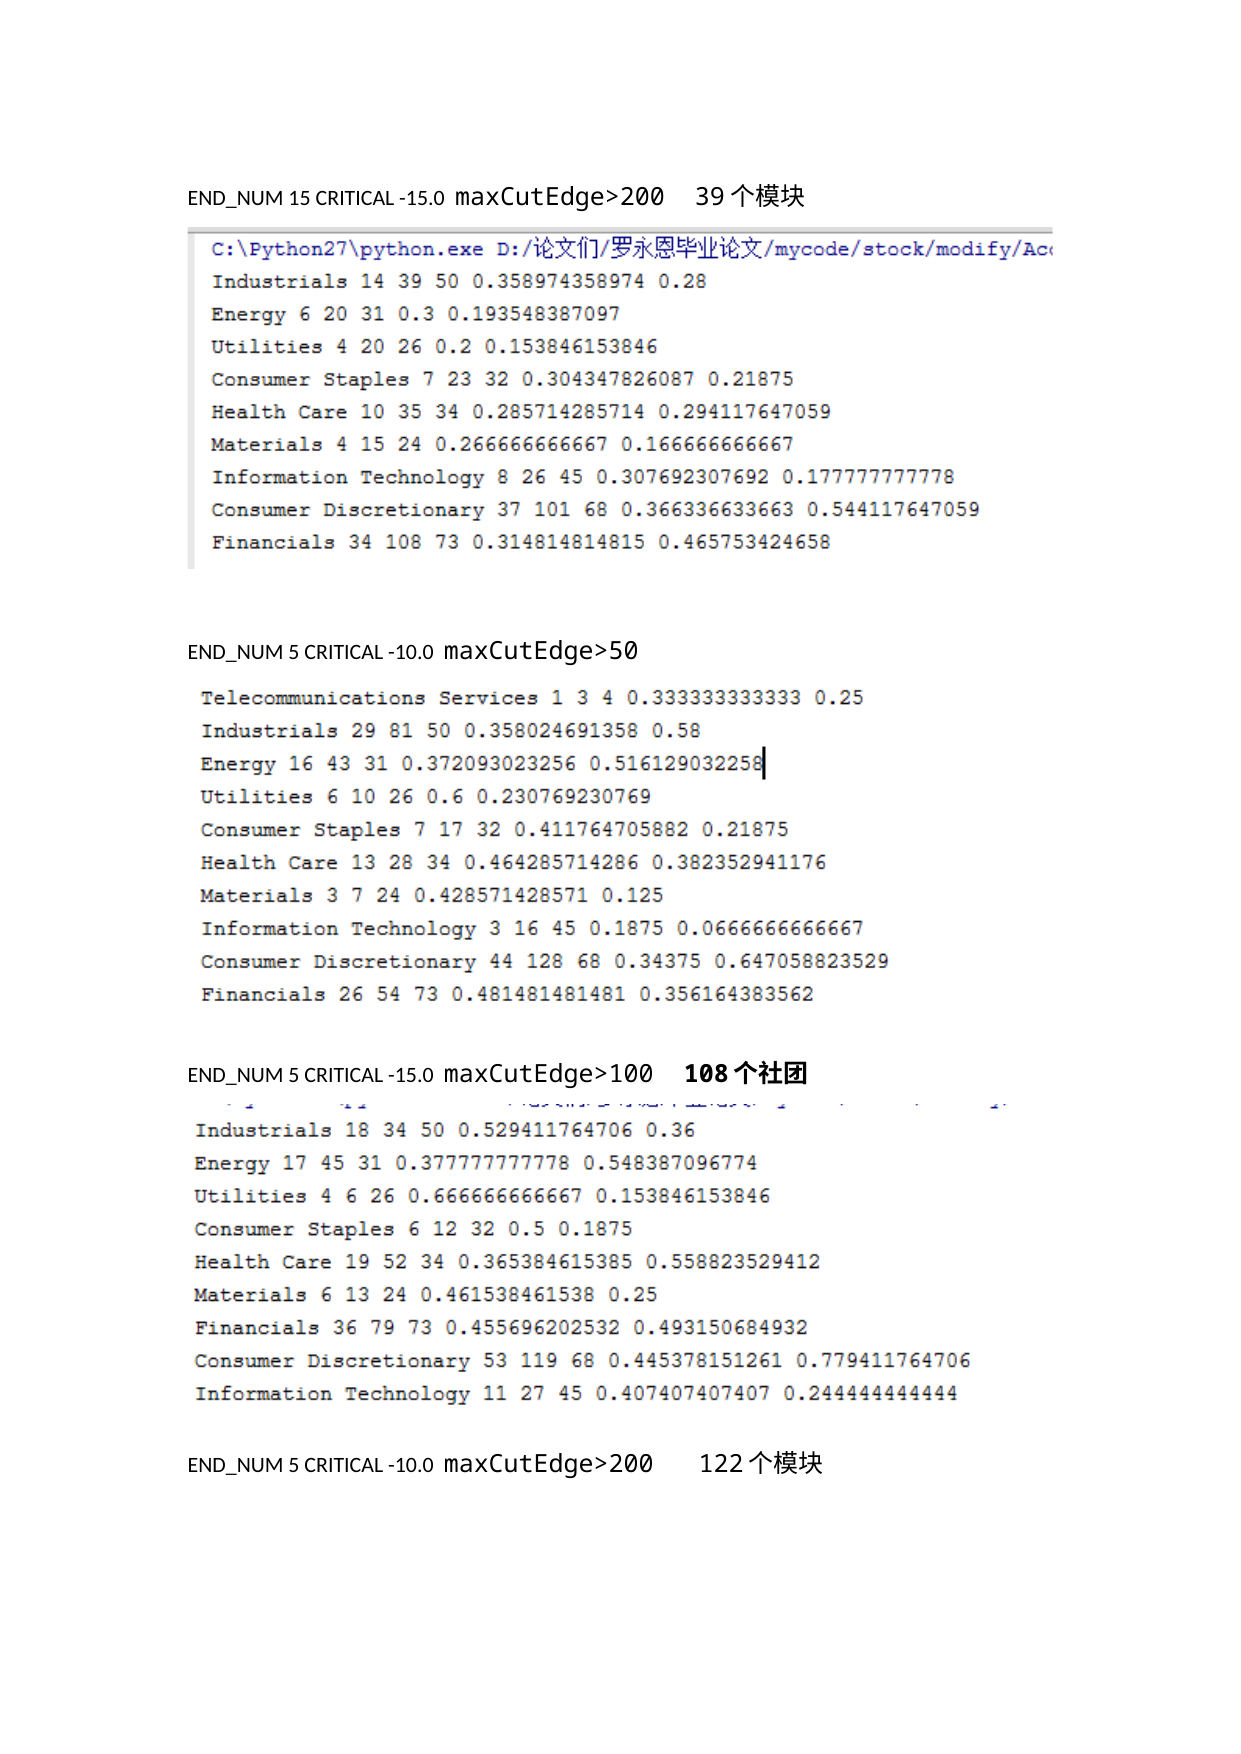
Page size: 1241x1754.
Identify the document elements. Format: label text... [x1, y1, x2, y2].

picture [187, 1104, 1018, 1430]
picture [187, 682, 955, 1023]
text END_NUM 5 CRITICAL -10.0 maxCutEdge>50 [187, 617, 1053, 682]
text END_NUM 5 CRITICAL -15.0 maxCutEdge>100 108个社团 [187, 1039, 1053, 1104]
text END_NUM 5 CRITICAL -10.0 maxCutEdge>200 122个模块 [187, 1429, 1053, 1494]
text END_NUM 15 CRITICAL -15.0 maxCutEdge>200 39个模块 [187, 162, 1053, 227]
picture [187, 227, 1053, 569]
